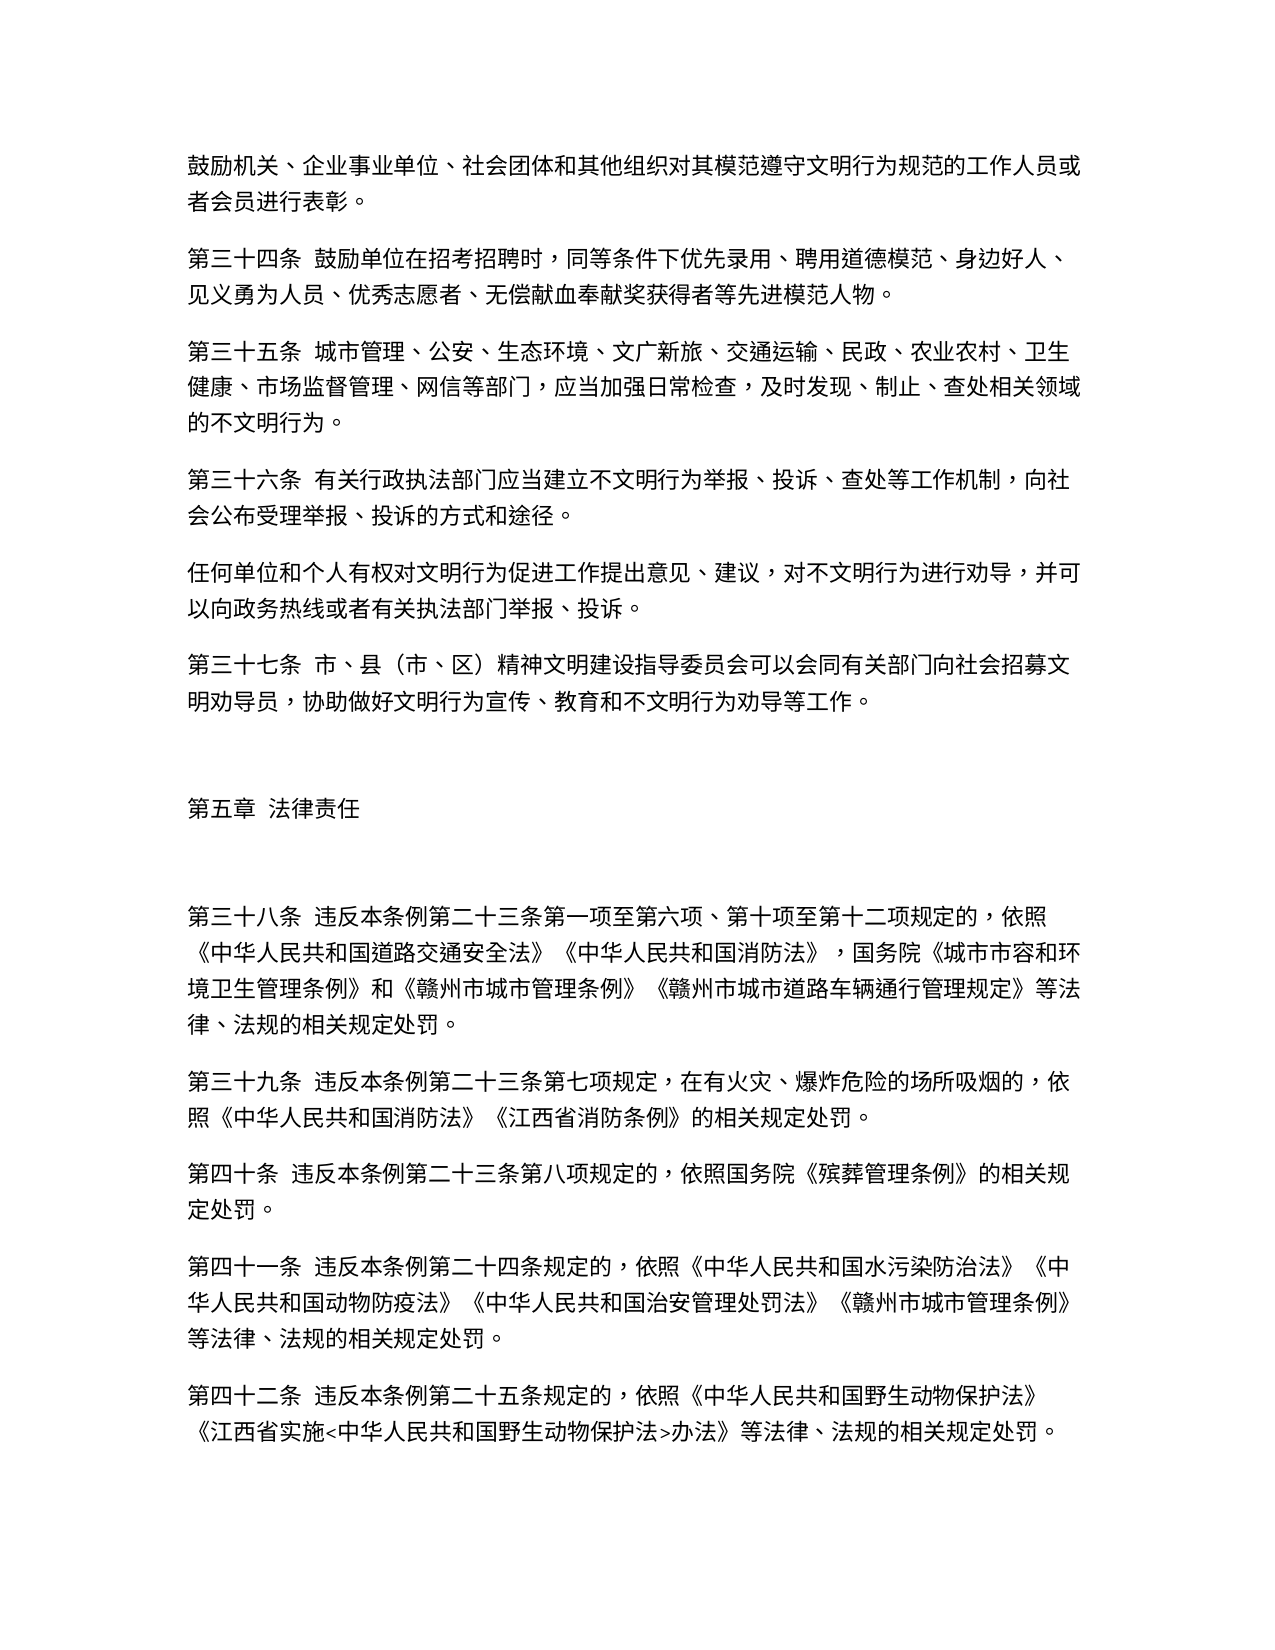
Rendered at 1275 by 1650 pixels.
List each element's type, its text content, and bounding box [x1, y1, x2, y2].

text 第三十七条 市、县（市、区）精神文明建设指导委员会可以会同有关部门向社会招募文明劝导员，协助做好文明行为宣传、教育和不文明行为劝导等工作。 [187, 649, 1087, 717]
text 第三十四条 鼓励单位在招考招聘时，同等条件下优先录用、聘用道德模范、身边好人、见义勇为人员、优秀志愿者、无偿献血奉献奖获得者等先进模范人物。 [187, 243, 1087, 310]
text 第四十一条 违反本条例第二十四条规定的，依照《中华人民共和国水污染防治法》《中华人民共和国动物防疫法》《中华人民共和国治安管理处罚法》《赣州市城市管理条例》等法律、法规的相关规定处罚。 [187, 1251, 1087, 1354]
text 第三十九条 违反本条例第二十三条第七项规定，在有火灾、爆炸危险的场所吸烟的，依照《中华人民共和国消防法》《江西省消防条例》的相关规定处罚。 [187, 1066, 1087, 1133]
text 第四十条 违反本条例第二十三条第八项规定的，依照国务院《殡葬管理条例》的相关规定处罚。 [187, 1158, 1087, 1226]
text 第三十五条 城市管理、公安、生态环境、文广新旅、交通运输、民政、农业农村、卫生健康、市场监督管理、网信等部门，应当加强日常检查，及时发现、制止、查处相关领域的不文明行为。 [187, 335, 1087, 438]
text 第三十六条 有关行政执法部门应当建立不文明行为举报、投诉、查处等工作机制，向社会公布受理举报、投诉的方式和途径。 [187, 464, 1087, 531]
text 任何单位和个人有权对文明行为促进工作提出意见、建议，对不文明行为进行劝导，并可以向政务热线或者有关执法部门举报、投诉。 [187, 557, 1087, 624]
text 第五章 法律责任 [187, 793, 1087, 824]
text 第三十八条 违反本条例第二十三条第一项至第六项、第十项至第十二项规定的，依照《中华人民共和国道路交通安全法》《中华人民共和国消防法》，国务院《城市市容和环境卫生管理条例》和《赣州市城市管理条例》《赣州市城市道路车辆通行管理规定》等法律、法规的相关规定处罚。 [187, 901, 1087, 1040]
text 鼓励机关、企业事业单位、社会团体和其他组织对其模范遵守文明行为规范的工作人员或者会员进行表彰。 [187, 150, 1087, 217]
text 第四十二条 违反本条例第二十五条规定的，依照《中华人民共和国野生动物保护法》《江西省实施<中华人民共和国野生动物保护法>办法》等法律、法规的相关规定处罚。 [187, 1380, 1087, 1447]
